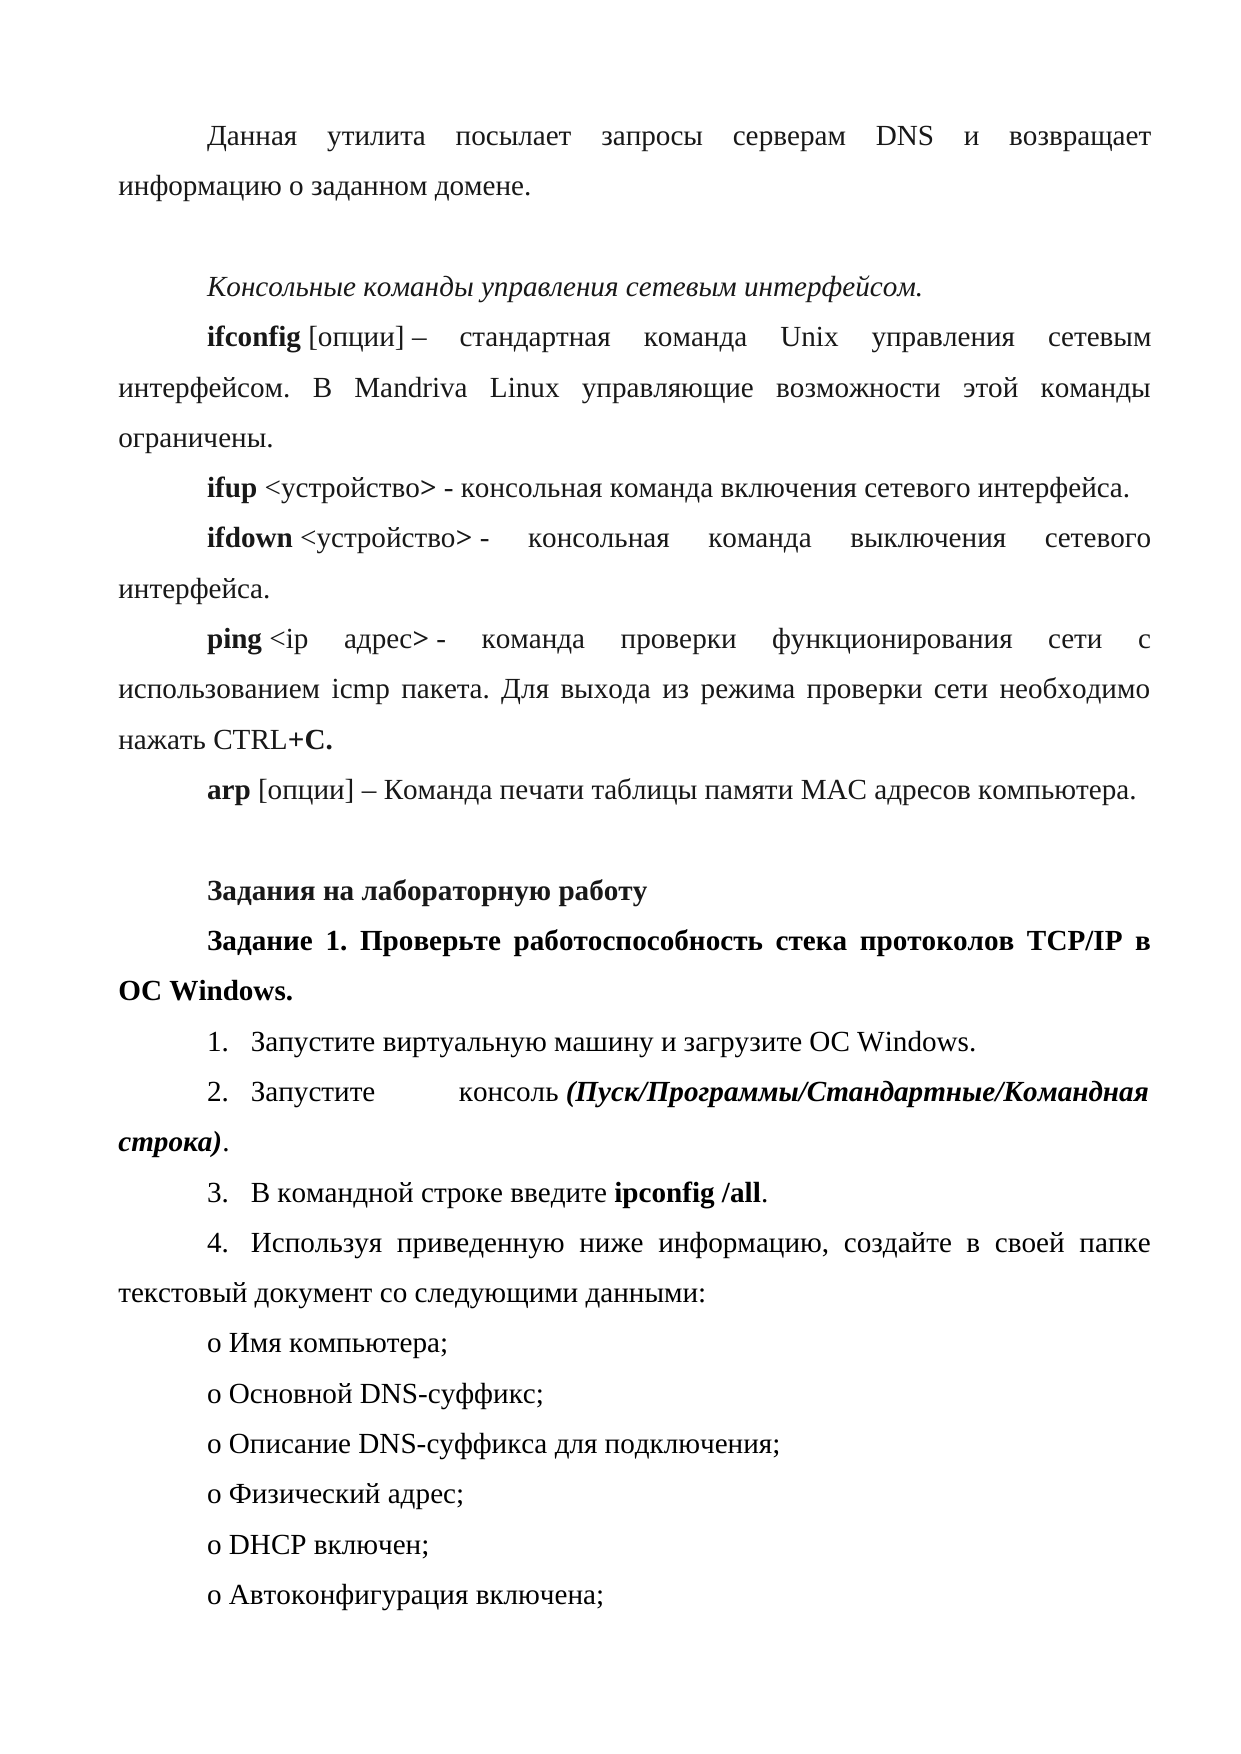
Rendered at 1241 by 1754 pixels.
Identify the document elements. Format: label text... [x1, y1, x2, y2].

text o Физический адрес; [118, 1477, 1152, 1510]
text arp [опции] – Команда печати таблицы памяти МАС адресов компьютера. [118, 772, 1152, 806]
text ifup <устройство> - консольная команда включения сетевого интерфейса. [118, 470, 1152, 504]
text 1. Запустите виртуальную машину и загрузите ОС Windows. [118, 1024, 1152, 1057]
text o DHCP включен; [118, 1527, 1152, 1560]
text o Автоконфигурация включена; [118, 1577, 1152, 1611]
text o Имя компьютера; [118, 1326, 1152, 1359]
text ping <ip адрес> - команда проверки функционирования сети с использованием icmp пакета. Для выхода из режима проверки сети необходимо нажать CTRL+C. [118, 621, 1152, 755]
text Консольные команды управления сетевым интерфейсом. [118, 269, 1152, 303]
text o Описание DNS-суффикса для подключения; [118, 1426, 1152, 1460]
text 2. Запустите консоль (Пуск/Программы/Стандартные/Командная строка). [118, 1074, 1152, 1158]
text o Основной DNS-суффикс; [118, 1376, 1152, 1409]
text Данная утилита посылает запросы серверам DNS и возвращает информацию о заданном домене. [118, 118, 1152, 202]
text 3. В командной строке введите ipconfig /all. [118, 1175, 1152, 1208]
text 4. Используя приведенную ниже информацию, создайте в своей папке текстовый документ со следующими данными: [118, 1225, 1152, 1309]
text ifdown <устройство> - консольная команда выключения сетевого интерфейса. [118, 521, 1152, 604]
text ifconfig [опции] – стандартная команда Unix управления сетевым интерфейсом. В Mandriva Linux управляющие возможности этой команды ограничены. [118, 319, 1152, 453]
text Задание 1. Проверьте работоспособность стека протоколов TCP/IP в ОС Windows. [118, 923, 1152, 1007]
text Задания на лабораторную работу [118, 873, 1152, 906]
